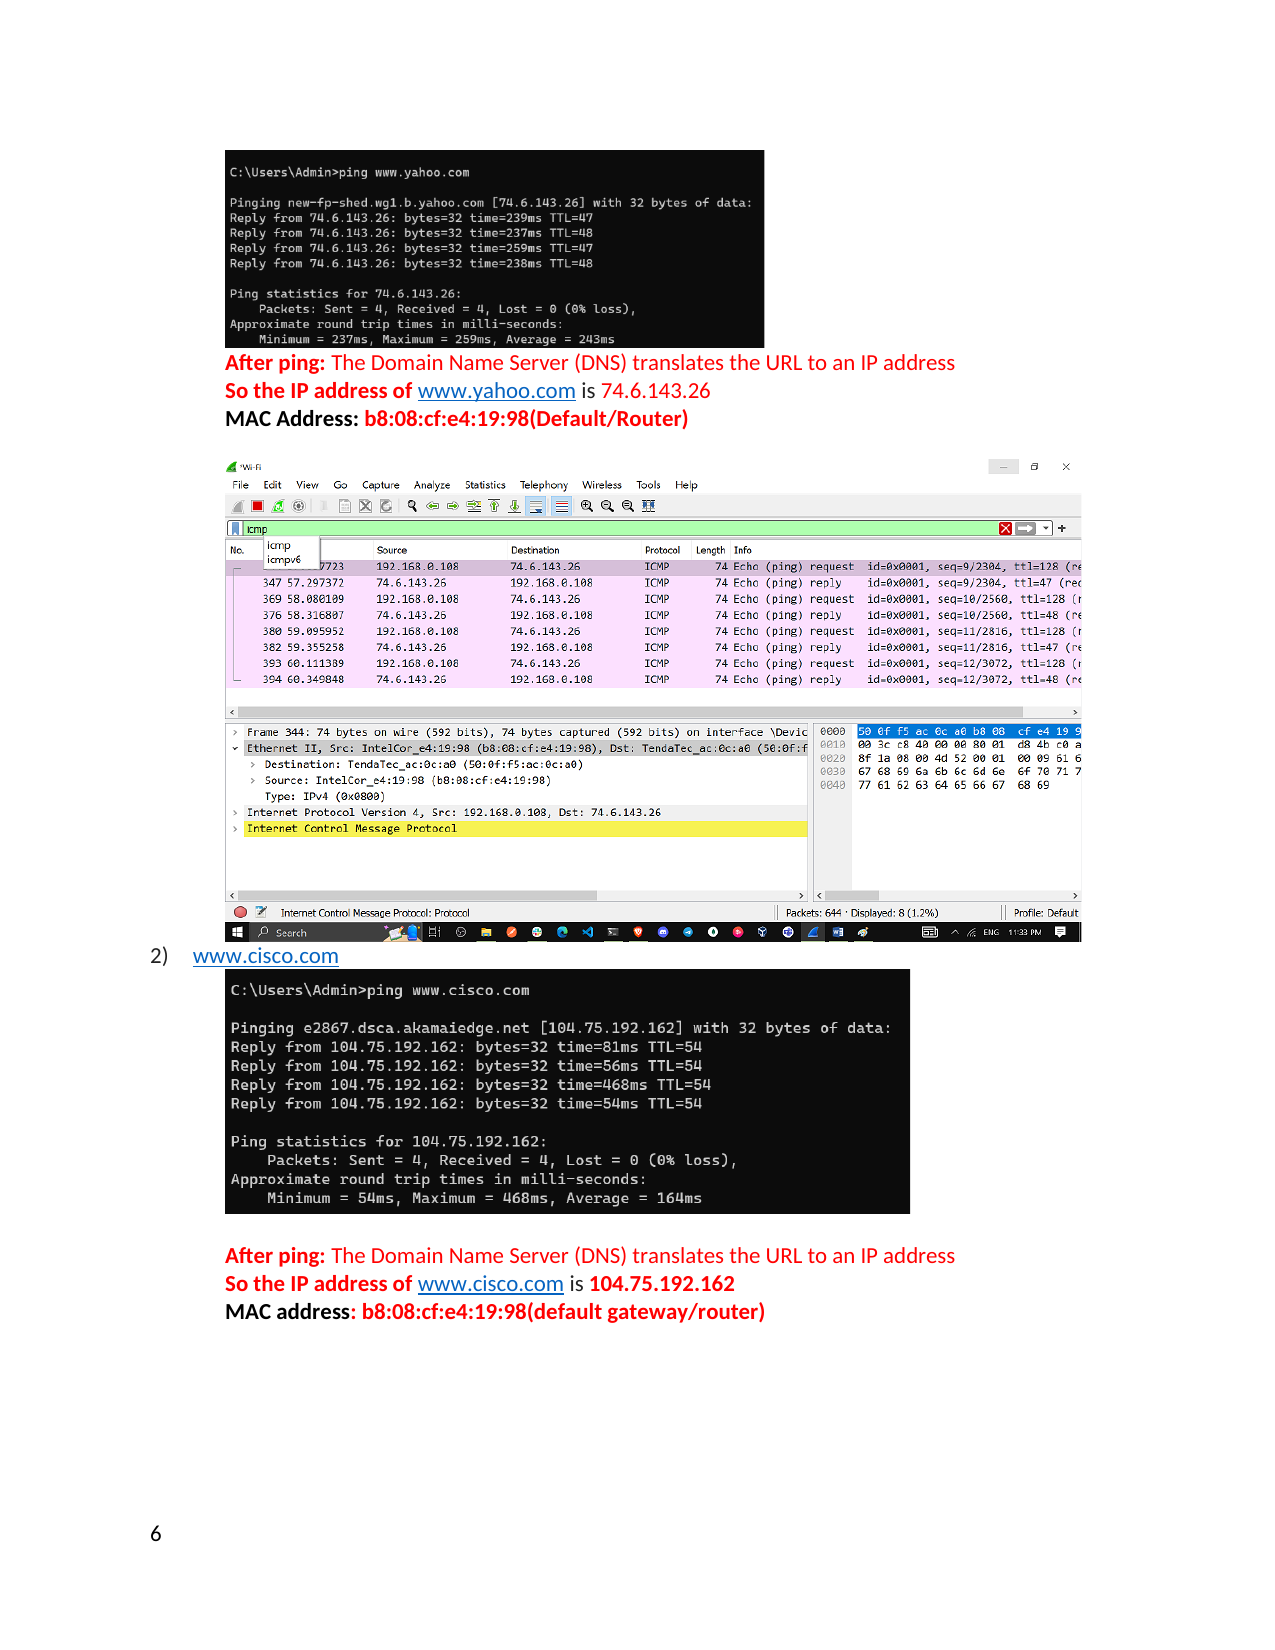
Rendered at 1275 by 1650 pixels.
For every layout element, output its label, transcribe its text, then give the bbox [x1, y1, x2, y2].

picture [225, 150, 765, 348]
list www.cisco.com [150, 941, 1125, 969]
picture [225, 459, 1082, 942]
list MAC Address: b8:08:cf:e4:19:98(Default/Router) [225, 404, 1125, 432]
list So the IP address of www.yahoo.com is 74.6.143.26 [225, 376, 1125, 404]
list After ping: The Domain Name Server (DNS) translates the URL to an IP address [225, 348, 1125, 376]
picture [225, 969, 911, 1214]
list After ping: The Domain Name Server (DNS) translates the URL to an IP address [225, 1241, 1125, 1269]
list So the IP address of www.cisco.com is 104.75.192.162 [225, 1269, 1125, 1297]
list MAC address: b8:08:cf:e4:19:98(default gateway/router) [225, 1297, 1125, 1325]
